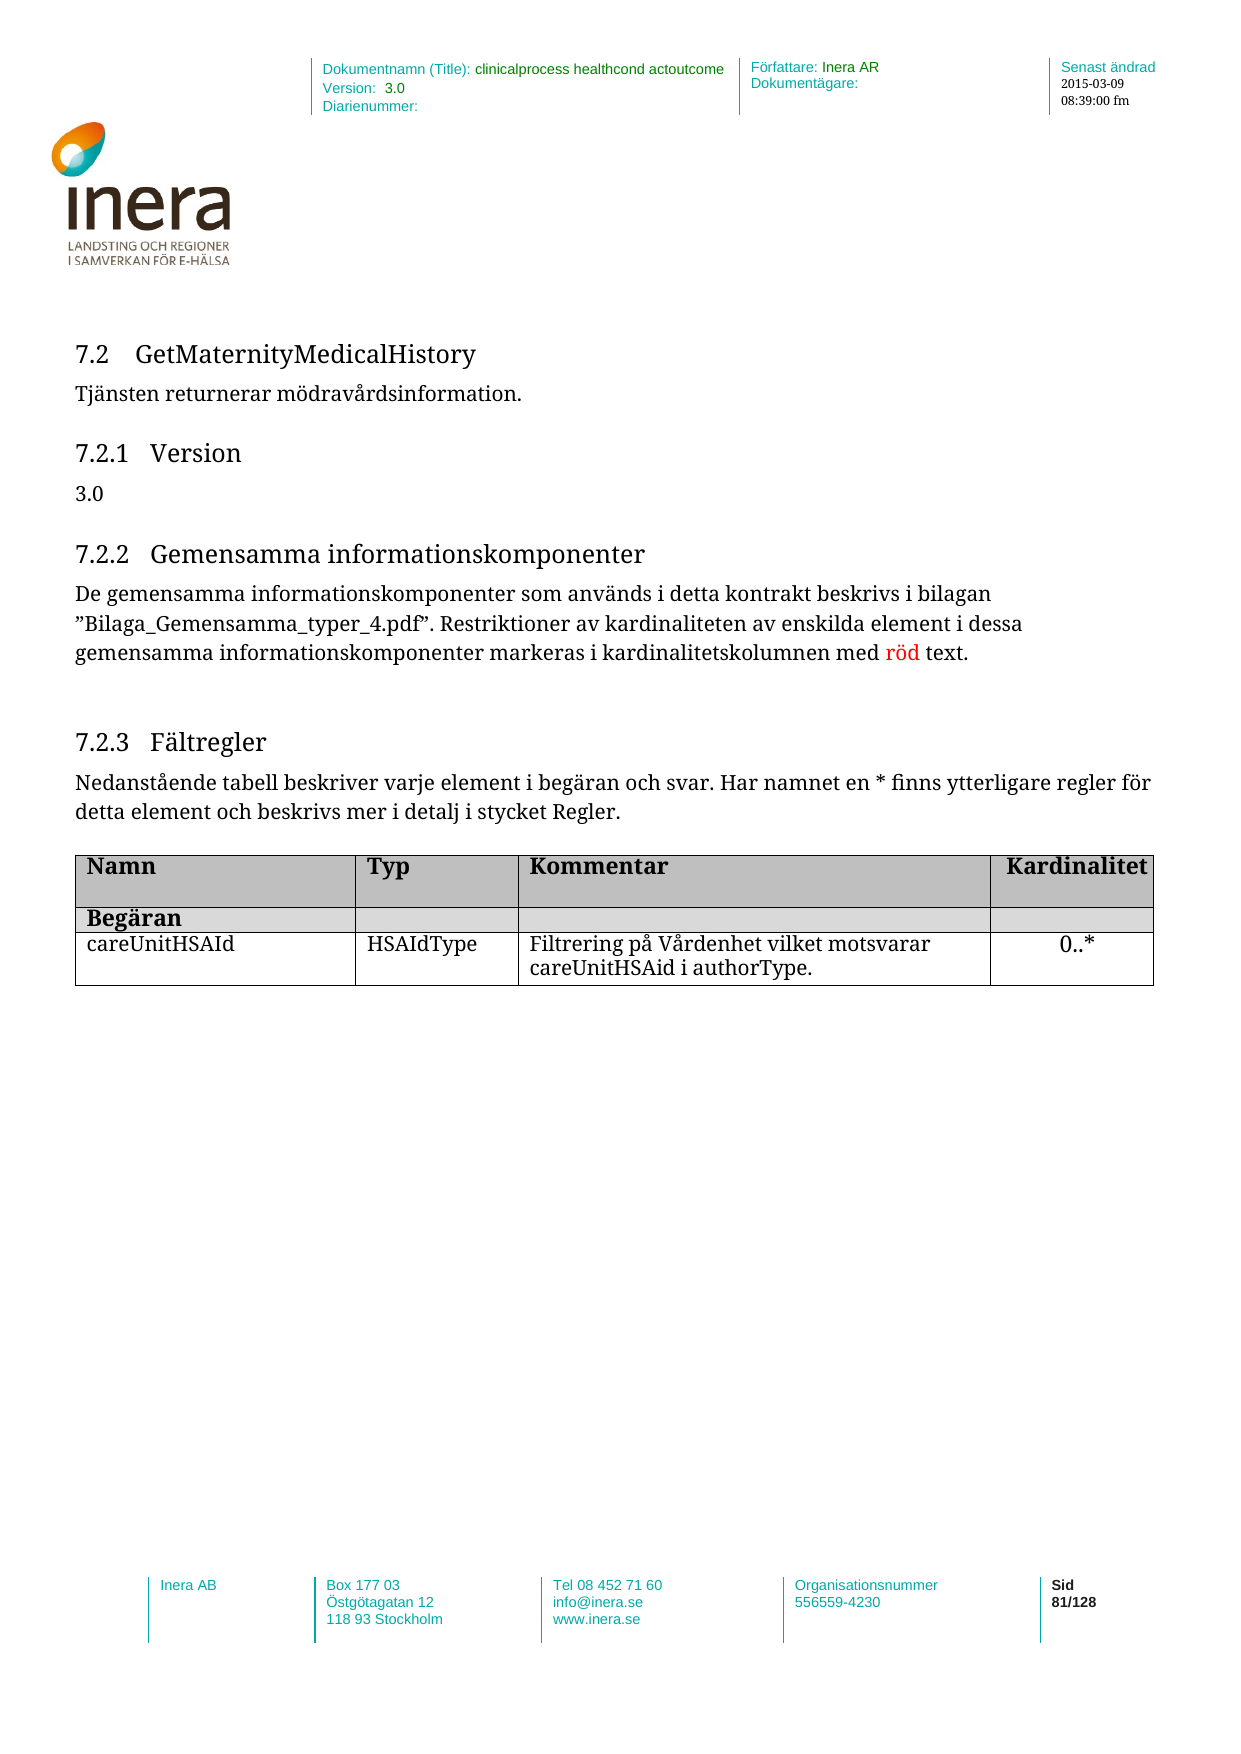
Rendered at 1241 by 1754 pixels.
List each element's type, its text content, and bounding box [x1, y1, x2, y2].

text Tjänsten returnerar mödravårdsinformation. [75, 379, 1150, 407]
subtitle Fältregler [75, 724, 1165, 759]
subtitle GetMaternityMedicalHistory [75, 337, 1165, 371]
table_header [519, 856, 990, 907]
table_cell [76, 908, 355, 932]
text 3.0 [75, 478, 1165, 507]
subtitle Gemensamma informationskomponenter [75, 536, 1165, 570]
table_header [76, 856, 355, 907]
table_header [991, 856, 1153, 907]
picture [51, 122, 230, 265]
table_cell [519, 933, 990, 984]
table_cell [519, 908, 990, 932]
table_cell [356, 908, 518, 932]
text Nedanstående tabell beskriver varje element i begäran och svar. Har namnet en * finns ytterligare regler för detta element och beskrivs mer i detalj i stycket Regler. [75, 767, 1165, 825]
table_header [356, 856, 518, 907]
text De gemensamma informationskomponenter som används i detta kontrakt beskrivs i bilagan ”Bilaga_Gemensamma_typer_4.pdf”. Restriktioner av kardinaliteten av enskilda element i dessa gemensamma informationskomponenter markeras i kardinalitetskolumnen med röd text. [75, 579, 1165, 666]
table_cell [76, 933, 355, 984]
subtitle Version [75, 436, 1165, 470]
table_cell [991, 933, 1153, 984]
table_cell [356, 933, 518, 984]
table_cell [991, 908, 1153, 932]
